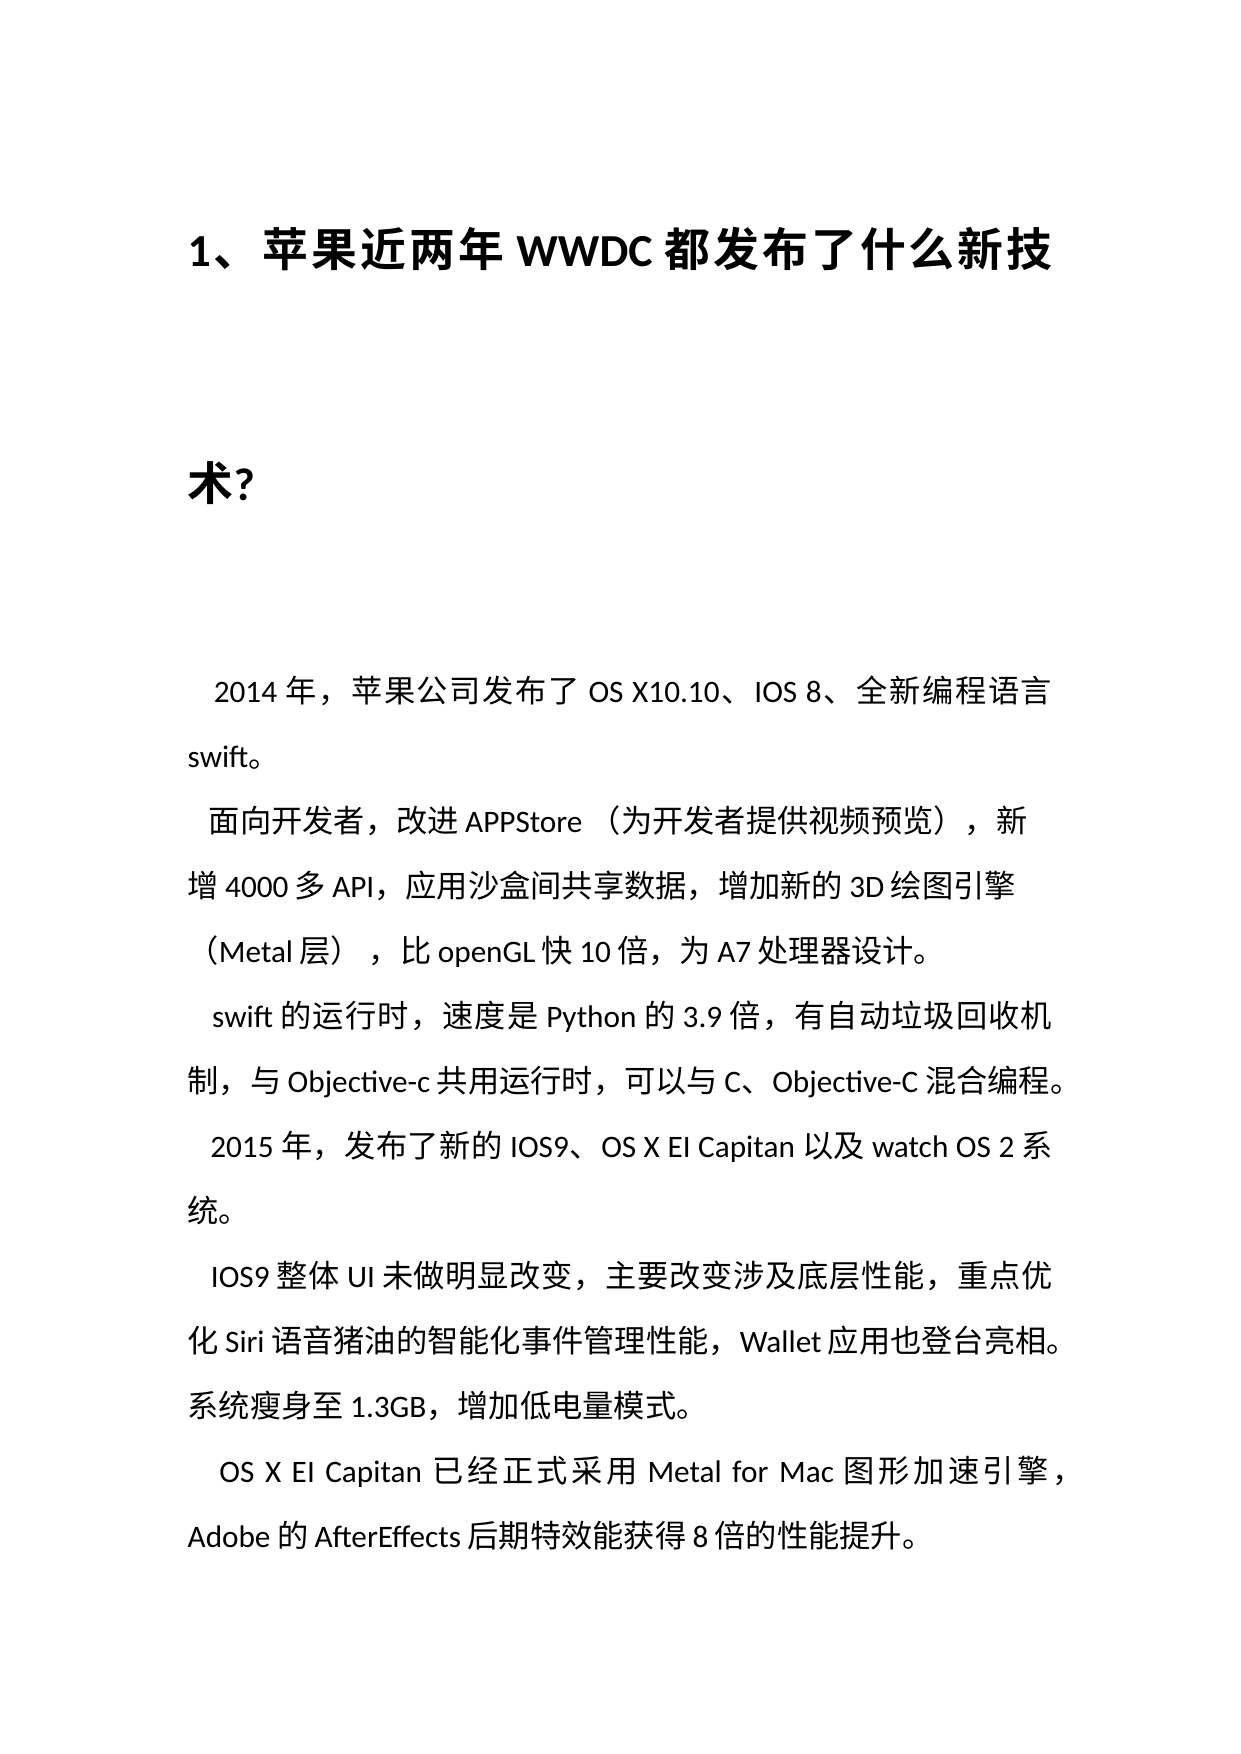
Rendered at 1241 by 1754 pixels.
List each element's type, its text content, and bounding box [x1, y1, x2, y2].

text 系统瘦身至1.3GB，增加低电量模式。 [187, 1371, 1053, 1436]
text 面向开发者，改进APPStore （为开发者提供视频预览），新增4000多API，应用沙盒间共享数据，增加新的3D绘图引擎（Metal层） ，比openGL快10倍，为A7处理器设计。 [187, 786, 1053, 981]
text 2015年，发布了新的IOS9、OS X EI Capitan以及watch OS 2系统。 [187, 1111, 1053, 1241]
text OS X EI Capitan已经正式采用Metal for Mac图形加速引擎，Adobe的AfterEffects后期特效能获得8倍的性能提升。 [187, 1436, 1053, 1566]
subtitle 1、苹果近两年WWDC都发布了什么新技术? [187, 197, 1053, 529]
text IOS9整体UI未做明显改变，主要改变涉及底层性能，重点优化Siri语音猪油的智能化事件管理性能，Wallet应用也登台亮相。 [187, 1241, 1053, 1371]
text swift的运行时，速度是Python的3.9倍，有自动垃圾回收机制，与Objective-c共用运行时，可以与C、Objective-C混合编程。 [187, 981, 1053, 1111]
text 2014年，苹果公司发布了OS X10.10、IOS 8、全新编程语言swift。 [187, 656, 1053, 786]
